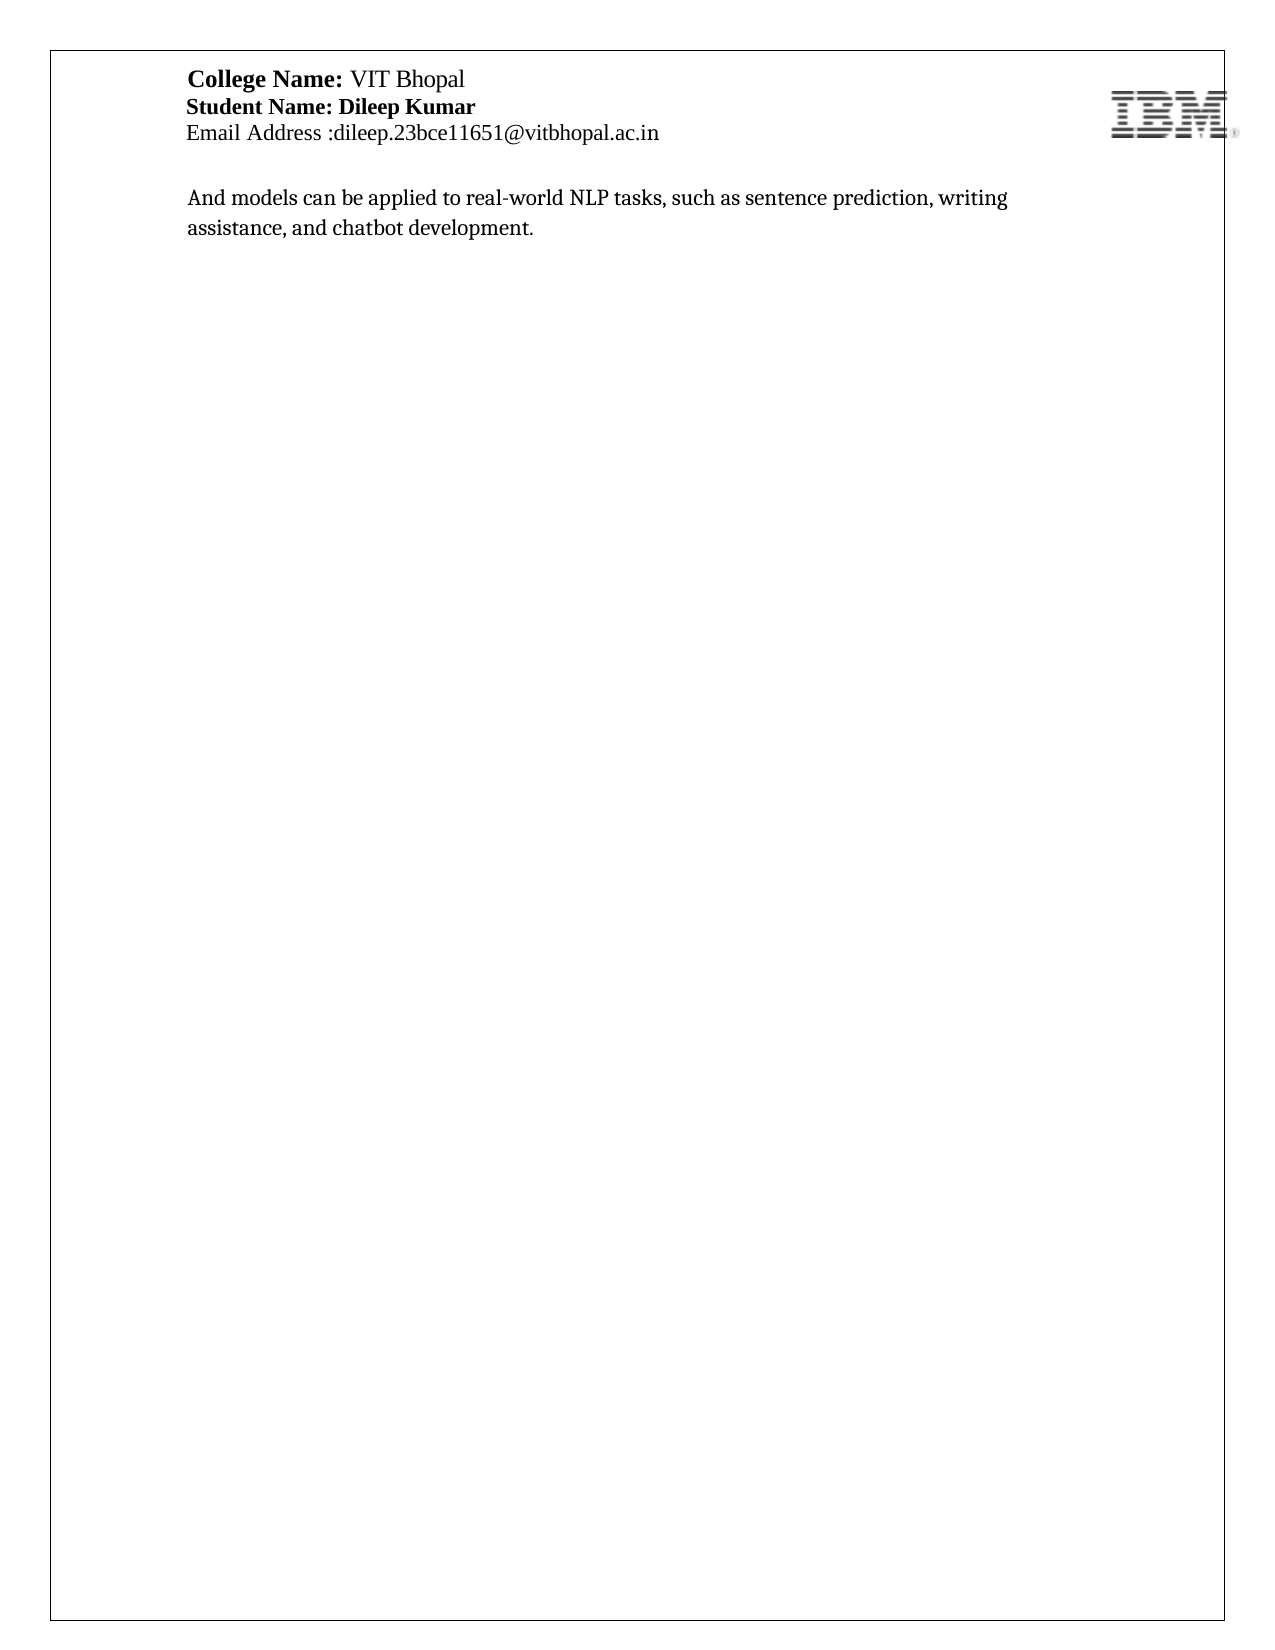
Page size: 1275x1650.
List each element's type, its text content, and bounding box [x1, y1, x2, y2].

picture [1111, 91, 1240, 138]
text And models can be applied to real-world NLP tasks, such as sentence prediction, writing assistance, and chatbot development. [187, 185, 1087, 241]
